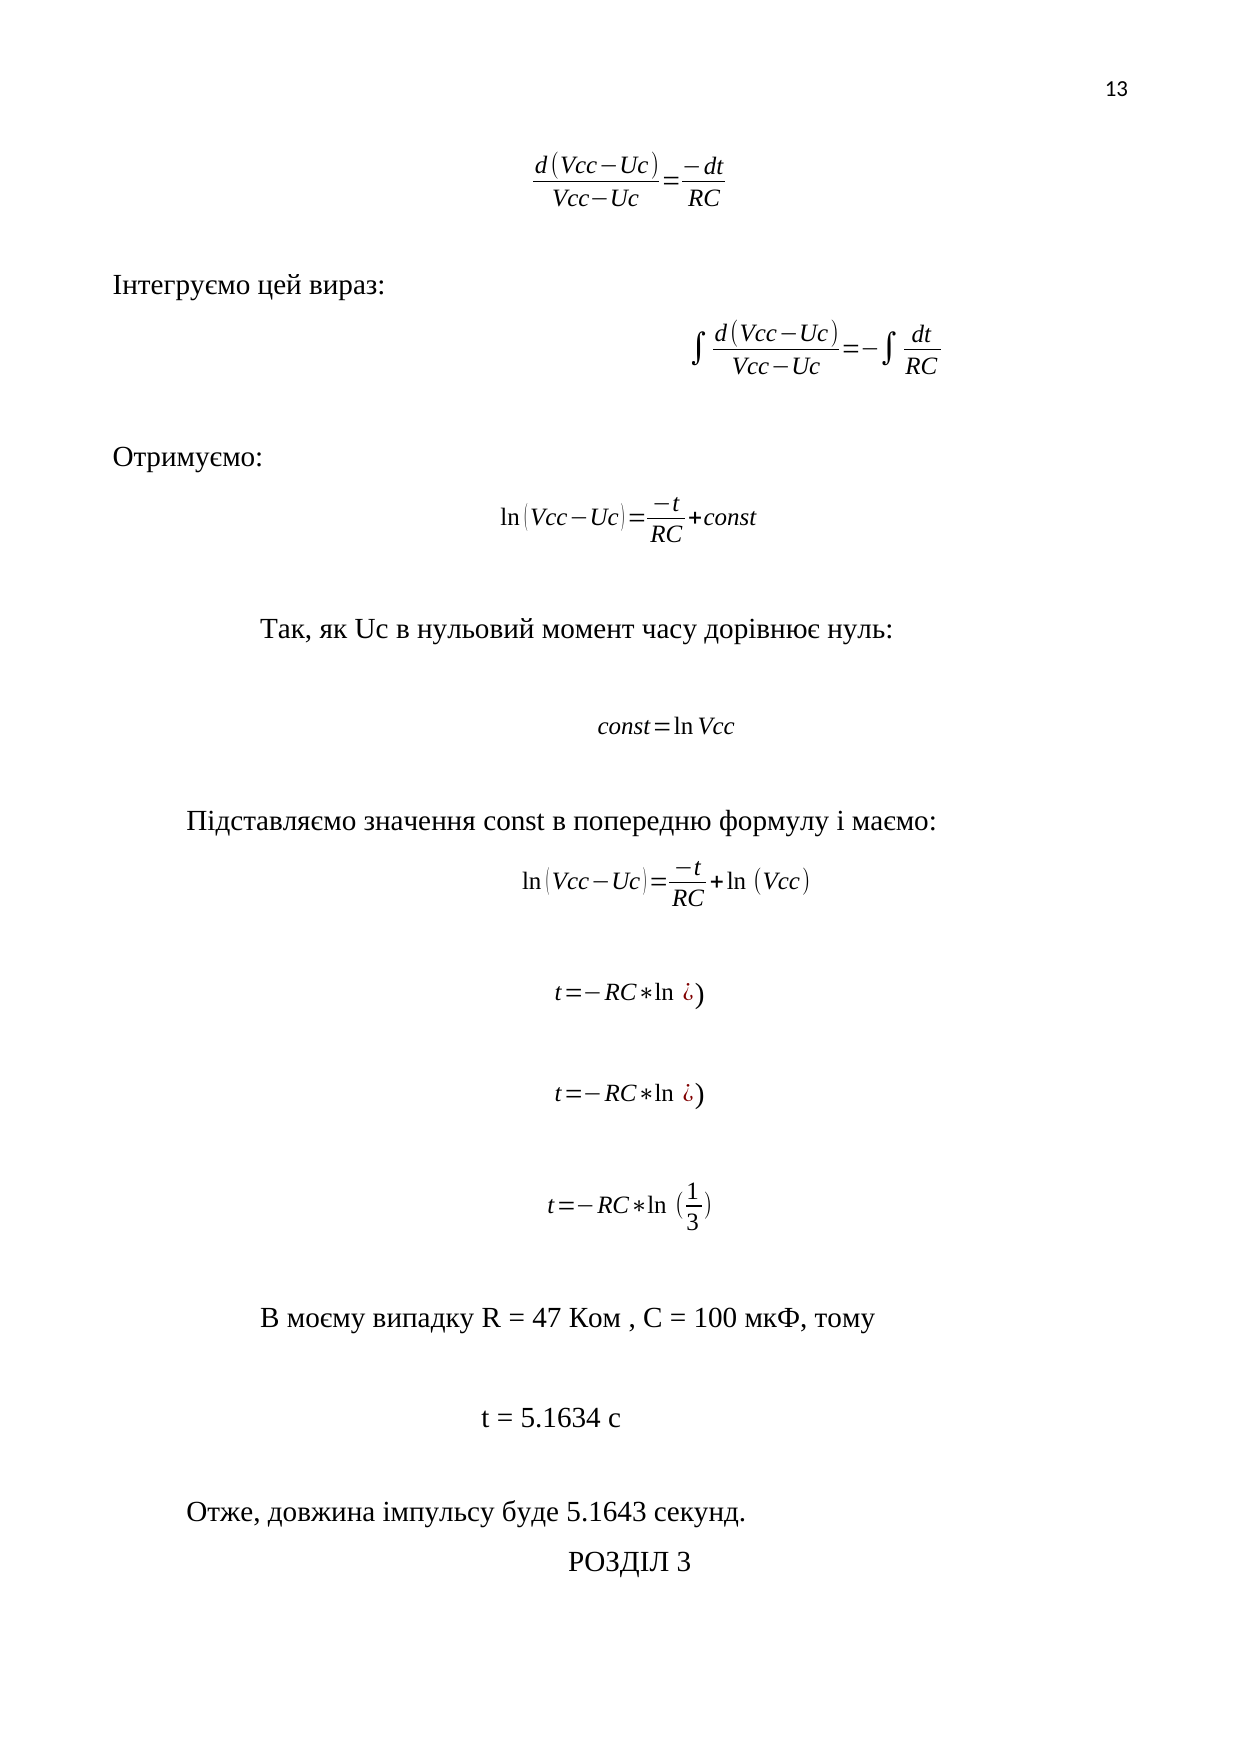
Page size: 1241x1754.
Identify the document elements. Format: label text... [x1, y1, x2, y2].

text В моєму випадку R = 47 Ком , C = 100 мкФ, тому [112, 1300, 1146, 1333]
text Так, як Uc в нульовий момент часу дорівнює нуль: [112, 612, 1146, 645]
text ) [112, 976, 1146, 1009]
text t = 5.1634 c [112, 1400, 1146, 1434]
text ) [112, 1077, 1146, 1110]
text Отже, довжина імпульсу буде 5.1643 секунд. [112, 1494, 1146, 1527]
text РОЗДІЛ 3 [112, 1544, 1146, 1578]
text Отримуємо: [112, 439, 1146, 472]
text Інтегруємо цей вираз: [112, 267, 1146, 301]
text Підставляємо значення const в попередню формулу і маємо: [112, 803, 1146, 837]
